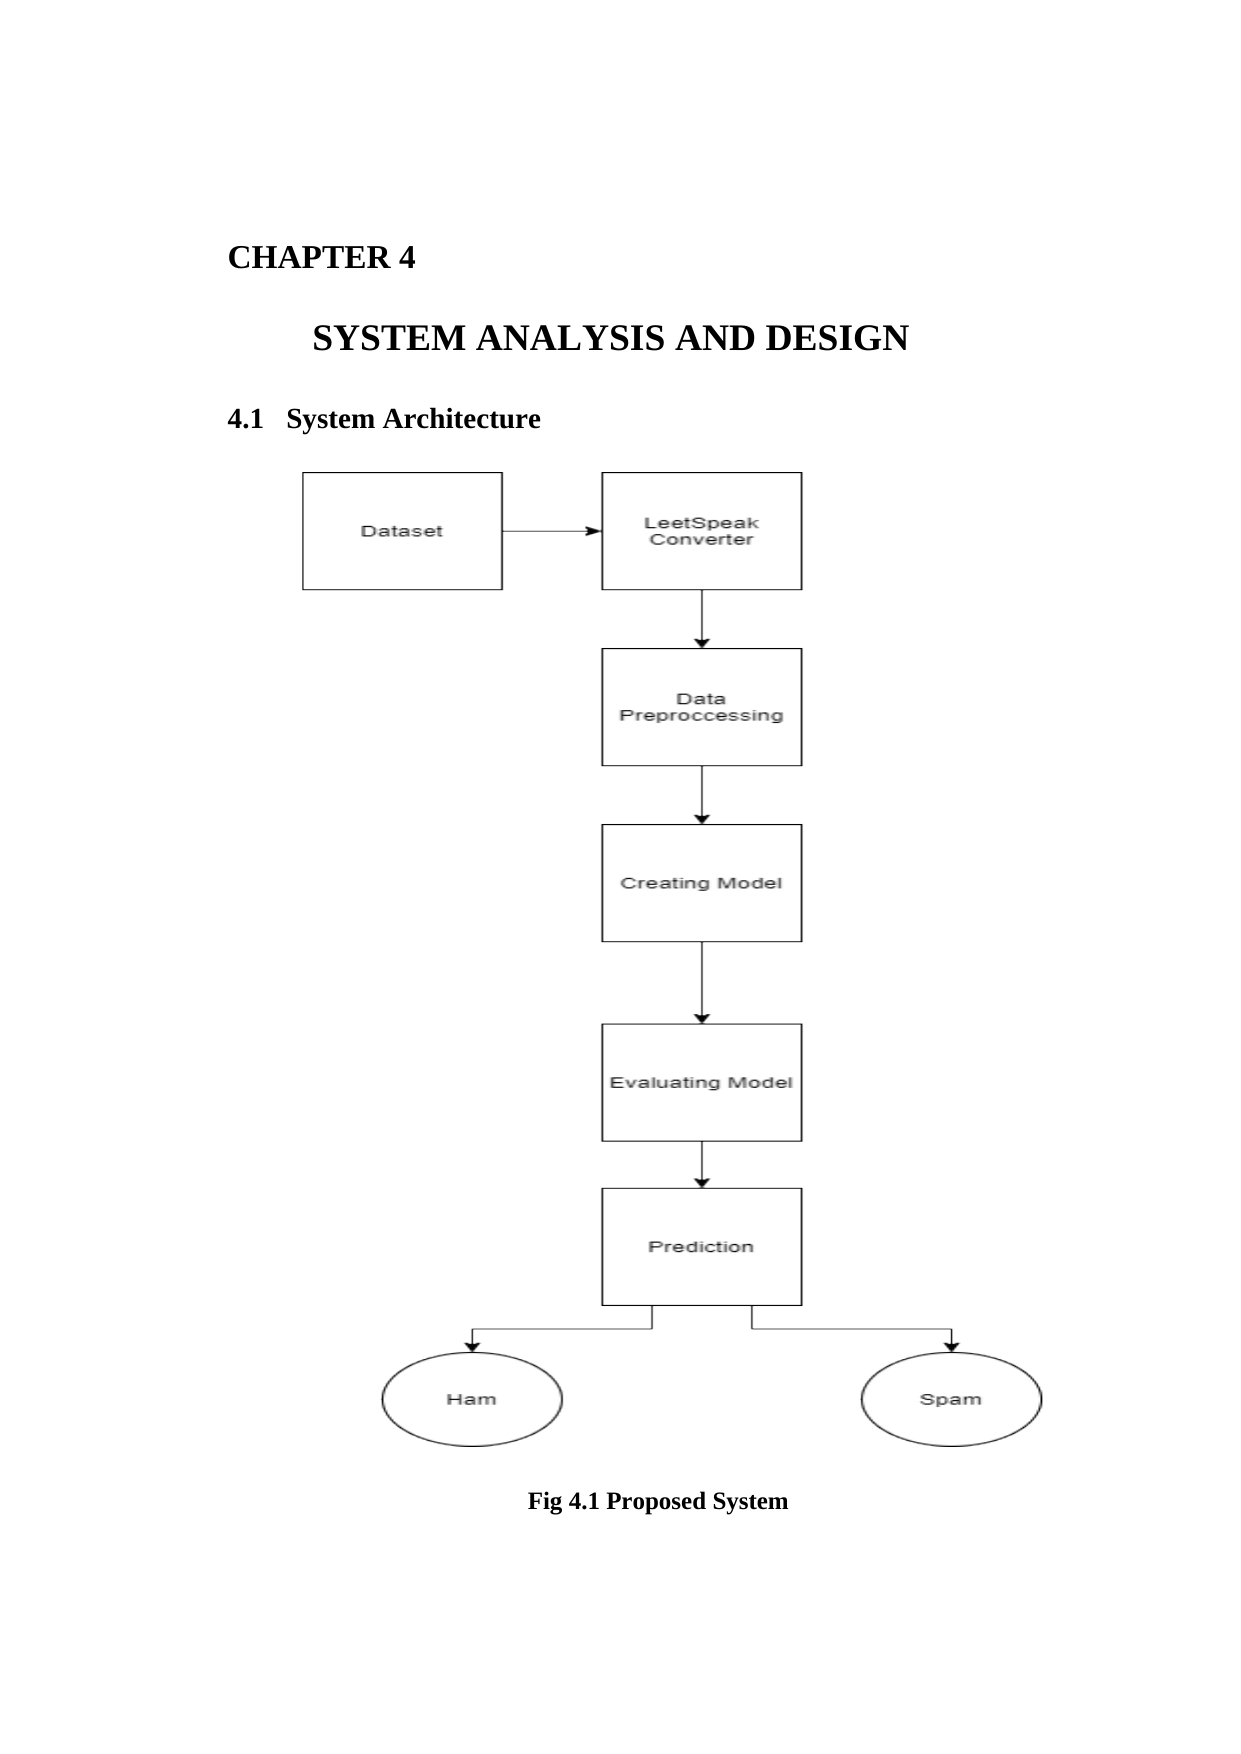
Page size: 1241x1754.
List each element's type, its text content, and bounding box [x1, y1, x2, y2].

subtitle SYSTEM ANALYSIS AND DESIGN [312, 316, 1136, 359]
text CHAPTER 4 [227, 238, 1136, 276]
subtitle Fig 4.1 Proposed System [289, 1486, 1027, 1514]
subtitle System Architecture [227, 402, 1136, 435]
picture [302, 472, 1043, 1447]
